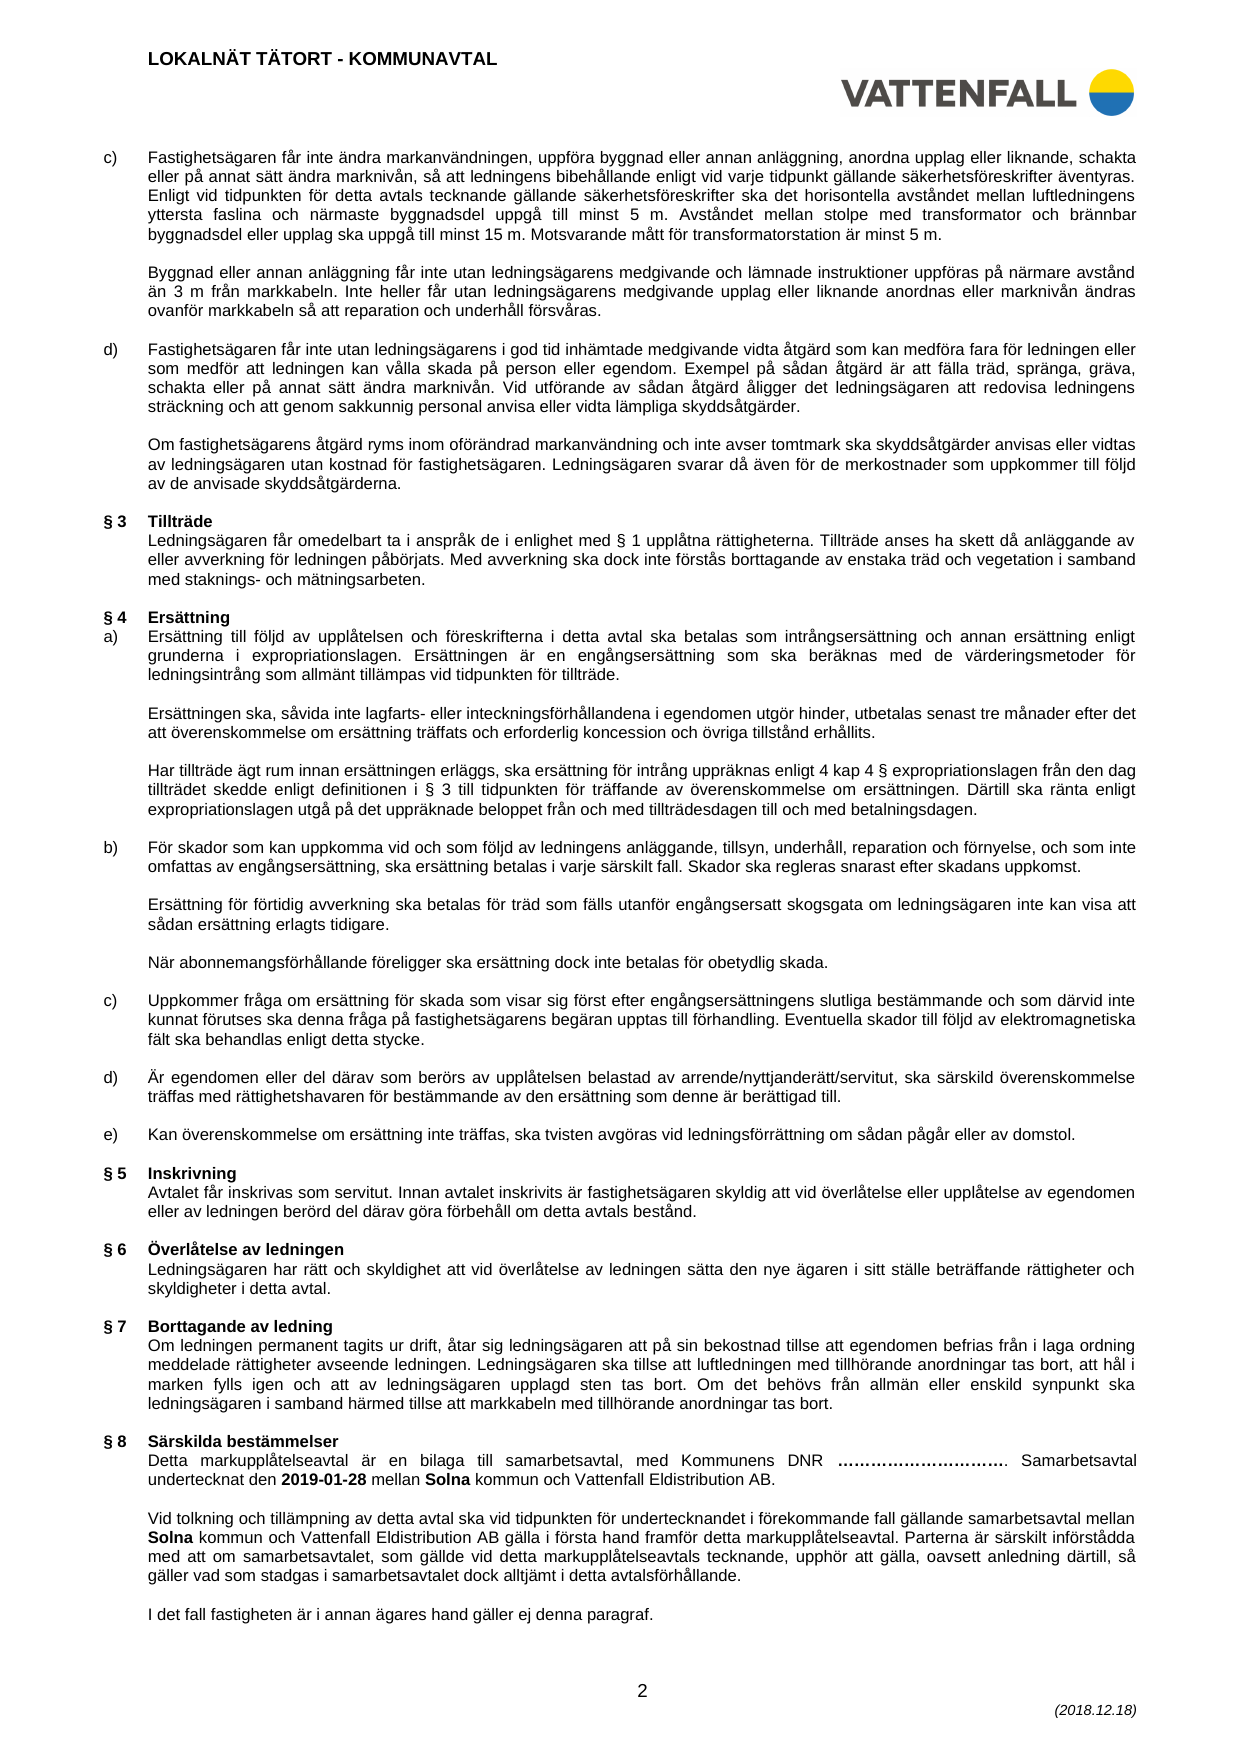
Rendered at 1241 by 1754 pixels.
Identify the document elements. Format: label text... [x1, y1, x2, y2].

text d) Fastighetsägaren får inte utan ledningsägarens i god tid inhämtade medgivande vidta åtgärd som kan medföra fara för ledningen eller som medför att ledningen kan vålla skada på person eller egendom. Exempel på sådan åtgärd är att fälla träd, spränga, gräva, schakta eller på annat sätt ändra marknivån. Vid utförande av sådan åtgärd åligger det ledningsägaren att redovisa ledningens sträckning och att genom sakkunnig personal anvisa eller vidta lämpliga skyddsåtgärder. [103, 339, 1137, 416]
text Ledningsägaren får omedelbart ta i anspråk de i enlighet med § 1 upplåtna rättigheterna. Tillträde anses ha skett då anläggande av eller avverkning för ledningen påbörjats. Med avverkning ska dock inte förstås borttagande av enstaka träd och vegetation i samband med staknings- och mätningsarbeten. [148, 531, 1137, 588]
text Detta markupplåtelseavtal är en bilaga till samarbetsavtal, med Kommunens DNR …………………………. Samarbetsavtal undertecknat den 2019-01-28 mellan Solna kommun och Vattenfall Eldistribution AB. [148, 1451, 1137, 1489]
list Kan överenskommelse om ersättning inte träffas, ska tvisten avgöras vid ledningsförrättning om sådan pågår eller av domstol. [103, 1125, 1137, 1144]
text I det fall fastigheten är i annan ägares hand gäller ej denna paragraf. [148, 1604, 1137, 1623]
text Byggnad eller annan anläggning får inte utan ledningsägarens medgivande och lämnade instruktioner uppföras på närmare avstånd än från markkabeln. Inte heller får utan ledningsägarens medgivande upplag eller liknande anordnas eller marknivån ändras ovanför markkabeln så att reparation och underhåll försvåras. [103, 243, 1137, 320]
text Avtalet får inskrivas som servitut. Innan avtalet inskrivits är fastighetsägaren skyldig att vid överlåtelse eller upplåtelse av egendomen eller av ledningen berörd del därav göra förbehåll om detta avtals bestånd. [148, 1183, 1137, 1221]
text § 4 Ersättning [103, 608, 1137, 627]
list För skador som kan uppkomma vid och som följd av ledningens anläggande, tillsyn, underhåll, reparation och förnyelse, och som inte omfattas av engångsersättning, ska ersättning betalas i varje särskilt fall. Skador ska regleras snarast efter skadans uppkomst. [103, 838, 1137, 876]
picture [840, 68, 1137, 117]
text c) Fastighetsägaren får inte ändra markanvändningen, uppföra byggnad eller annan anläggning, anordna upplag eller liknande, schakta eller på annat sätt ändra marknivån, så att ledningens bibehållande enligt vid varje tidpunkt gällande säkerhetsföreskrifter äventyras. Enligt vid tidpunkten för detta avtals tecknande gällande säkerhetsföreskrifter ska det horisontella avståndet mellan luftledningens yttersta faslina och närmaste byggnadsdel uppgå till minst . Avståndet mellan stolpe med transformator och brännbar byggnadsdel eller upplag ska uppgå till minst . Motsvarande mått för transformatorstation är minst . [103, 148, 1137, 243]
text När abonnemangsförhållande föreligger ska ersättning dock inte betalas för obetydlig skada. [148, 933, 1137, 972]
text § 8 Särskilda bestämmelser [103, 1432, 1137, 1451]
text § 6 Överlåtelse av ledningen [103, 1240, 1137, 1259]
text § 5 Inskrivning [103, 1163, 1137, 1183]
text Ledningsägaren har rätt och skyldighet att vid överlåtelse av ledningen sätta den nye ägaren i sitt ställe beträffande rättigheter och skyldigheter i detta avtal. [148, 1259, 1137, 1298]
text § 7 Borttagande av ledning [103, 1317, 1137, 1336]
text Vid tolkning och tillämpning av detta avtal ska vid tidpunkten för undertecknandet i förekommande fall gällande samarbetsavtal mellan Solna kommun och Vattenfall Eldistribution AB gälla i första hand framför detta markupplåtelseavtal. Parterna är särskilt införstådda med att om samarbetsavtalet, som gällde vid detta markupplåtelseavtals tecknande, upphör att gälla, oavsett anledning därtill, så gäller vad som stadgas i samarbetsavtalet dock alltjämt i detta avtalsförhållande. [148, 1508, 1137, 1585]
text § 3 Tillträde [103, 512, 1137, 531]
list Ersättning till följd av upplåtelsen och föreskrifterna i detta avtal ska betalas som intrångsersättning och annan ersättning enligt grunderna i expropriationslagen. Ersättningen är en engångsersättning som ska beräknas med de värderingsmetoder för ledningsintrång som allmänt tillämpas vid tidpunkten för tillträde. [103, 627, 1137, 684]
text Har tillträde ägt rum innan ersättningen erläggs, ska ersättning för intrång uppräknas enligt 4 kap 4 § expropriationslagen från den dag tillträdet skedde enligt definitionen i § 3 till tidpunkten för träffande av överenskommelse om ersättningen. Därtill ska ränta enligt expropriationslagen utgå på det uppräknade beloppet från och med tillträdesdagen till och med betalningsdagen. [148, 742, 1137, 818]
list Är egendomen eller del därav som berörs av upplåtelsen belastad av arrende/nyttjanderätt/servitut, ska särskild överenskommelse träffas med rättighetshavaren för bestämmande av den ersättning som denne är berättigad till. [103, 1068, 1137, 1106]
text Om fastighetsägarens åtgärd ryms inom oförändrad markanvändning och inte avser tomtmark ska skyddsåtgärder anvisas eller vidtas av ledningsägaren utan kostnad för fastighetsägaren. Ledningsägaren svarar då även för de merkostnader som uppkommer till följd av de anvisade skyddsåtgärderna. [103, 416, 1137, 493]
text Ersättning för förtidig avverkning ska betalas för träd som fälls utanför engångsersatt skogsgata om ledningsägaren inte kan visa att sådan ersättning erlagts tidigare. [148, 895, 1137, 933]
text Ersättningen ska, såvida inte lagfarts- eller inteckningsförhållandena i egendomen utgör hinder, utbetalas senast tre månader efter det att överenskommelse om ersättning träffats och erforderlig koncession och övriga tillstånd erhållits. [148, 684, 1137, 742]
text Om ledningen permanent tagits ur drift, åtar sig ledningsägaren att på sin bekostnad tillse att egendomen befrias från i laga ordning meddelade rättigheter avseende ledningen. Ledningsägaren ska tillse att luftledningen med tillhörande anordningar tas bort, att hål i marken fylls igen och att av ledningsägaren upplagd sten tas bort. Om det behövs från allmän eller enskild synpunkt ska ledningsägaren i samband härmed tillse att markkabeln med tillhörande anordningar tas bort. [148, 1336, 1137, 1413]
list Uppkommer fråga om ersättning för skada som visar sig först efter engångsersättningens slutliga bestämmande och som därvid inte kunnat förutses ska denna fråga på fastighetsägarens begäran upptas till förhandling. Eventuella skador till följd av elektromagnetiska fält ska behandlas enligt detta stycke. [103, 991, 1137, 1048]
